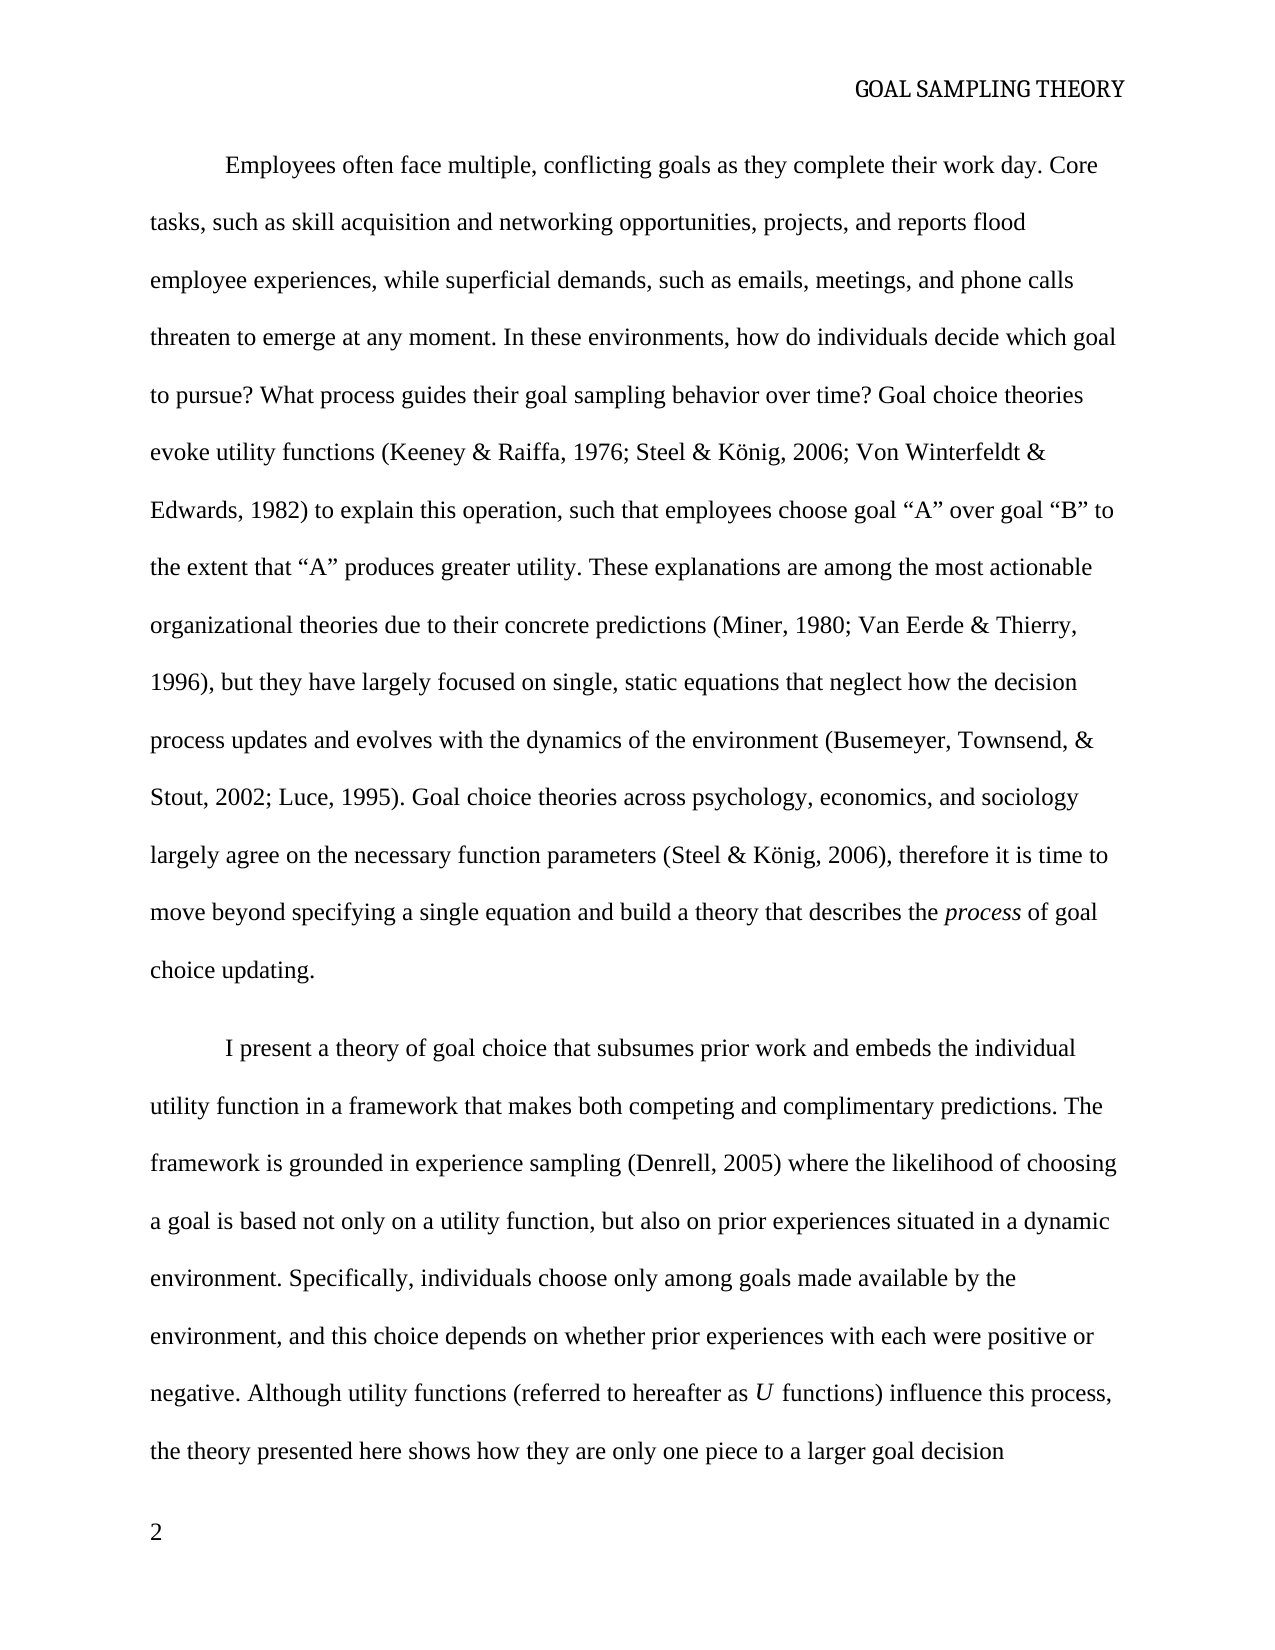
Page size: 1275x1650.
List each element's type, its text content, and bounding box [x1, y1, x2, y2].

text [150, 1033, 1125, 1464]
text Employees often face multiple, conflicting goals as they complete their work day. Core tasks, such as skill acquisition and networking opportunities, projects, and reports flood employee experiences, while superficial demands, such as emails, meetings, and phone calls threaten to emerge at any moment. In these environments, how do individuals decide which goal to pursue? What process guides their goal sampling behavior over time? Goal choice theories evoke utility functions (Keeney & Raiffa, 1976; Steel & König, 2006; Von Winterfeldt & Edwards, 1982) to explain this operation, such that employees choose goal “A” over goal “B” to the extent that “A” produces greater utility. These explanations are among the most actionable organizational theories due to their concrete predictions (Miner, 1980; Van Eerde & Thierry, 1996), but they have largely focused on single, static equations that neglect how the decision process updates and evolves with the dynamics of the environment (Busemeyer, Townsend, & Stout, 2002; Luce, 1995). Goal choice theories across psychology, economics, and sociology largely agree on the necessary function parameters (Steel & König, 2006), therefore it is time to move beyond specifying a single equation and build a theory that describes the process of goal choice updating. [150, 150, 1125, 984]
